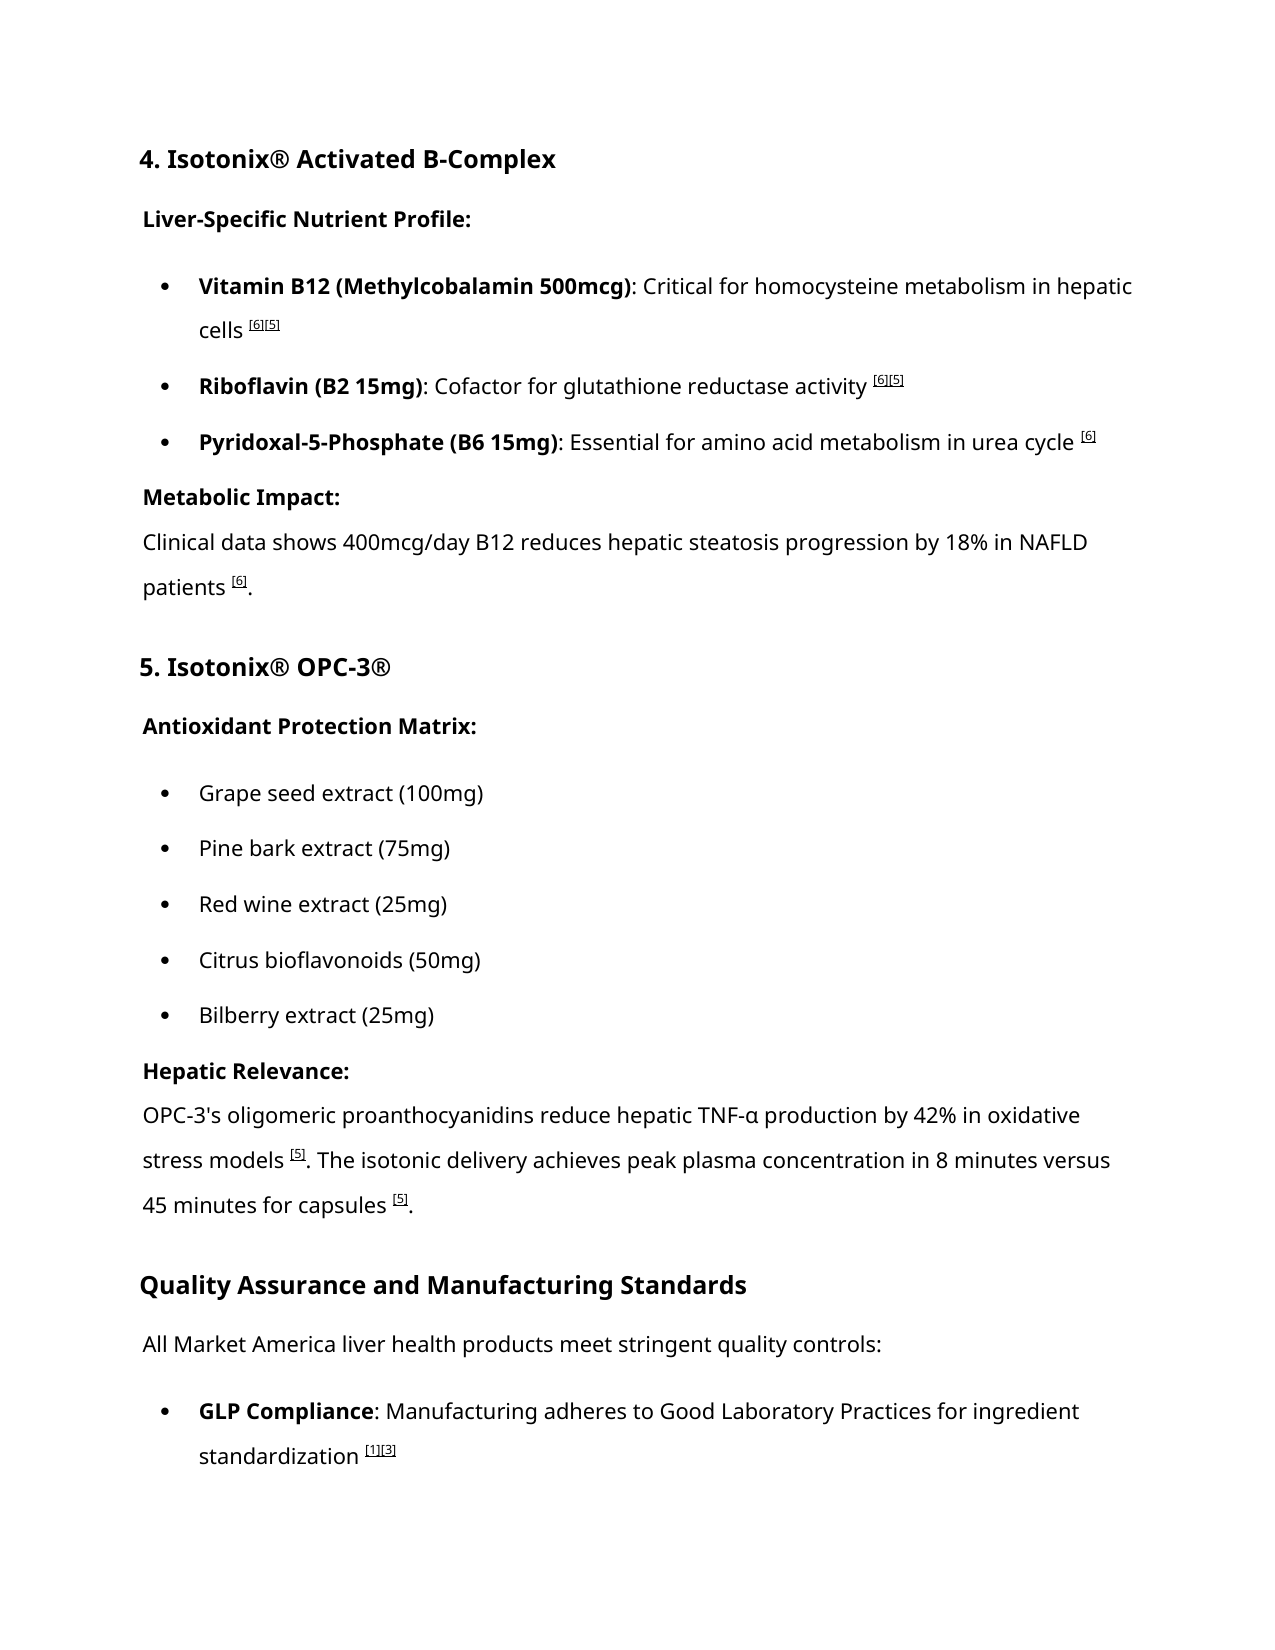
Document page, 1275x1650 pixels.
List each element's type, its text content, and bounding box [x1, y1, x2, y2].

list Citrus bioflavonoids (50mg) [161, 944, 1133, 974]
text Metabolic Impact: Clinical data shows 400mcg/day B12 reduces hepatic steatosis progression by 18% in NAFLD patients [6]. [142, 482, 1133, 601]
list Riboflavin (B2 15mg): Cofactor for glutathione reductase activity [6][5] [161, 371, 1133, 401]
list Bilberry extract (25mg) [161, 1000, 1133, 1030]
list Pine bark extract (75mg) [161, 833, 1133, 863]
text Quality Assurance and Manufacturing Standards [139, 1267, 1133, 1301]
text All Market America liver health products meet stringent quality controls: [142, 1329, 1133, 1359]
text Liver-Specific Nutrient Profile: [142, 204, 1133, 234]
list Pyridoxal-5-Phosphate (B6 15mg): Essential for amino acid metabolism in urea cycle [6] [161, 427, 1133, 456]
text Antioxidant Protection Matrix: [142, 711, 1133, 741]
list Grape seed extract (100mg) [161, 778, 1133, 807]
list GLP Compliance: Manufacturing adheres to Good Laboratory Practices for ingredient standardization [1][3] [161, 1396, 1133, 1470]
text Hepatic Relevance: OPC-3's oligomeric proanthocyanidins reduce hepatic TNF-α production by 42% in oxidative stress models [5]. The isotonic delivery achieves peak plasma concentration in 8 minutes versus 45 minutes for capsules [5]. [142, 1056, 1133, 1220]
text 4. Isotonix® Activated B-Complex [139, 142, 1133, 176]
list Red wine extract (25mg) [161, 889, 1133, 919]
text 5. Isotonix® OPC-3® [139, 649, 1133, 683]
list Vitamin B12 (Methylcobalamin 500mcg): Critical for homocysteine metabolism in hepatic cells [6][5] [161, 271, 1133, 345]
